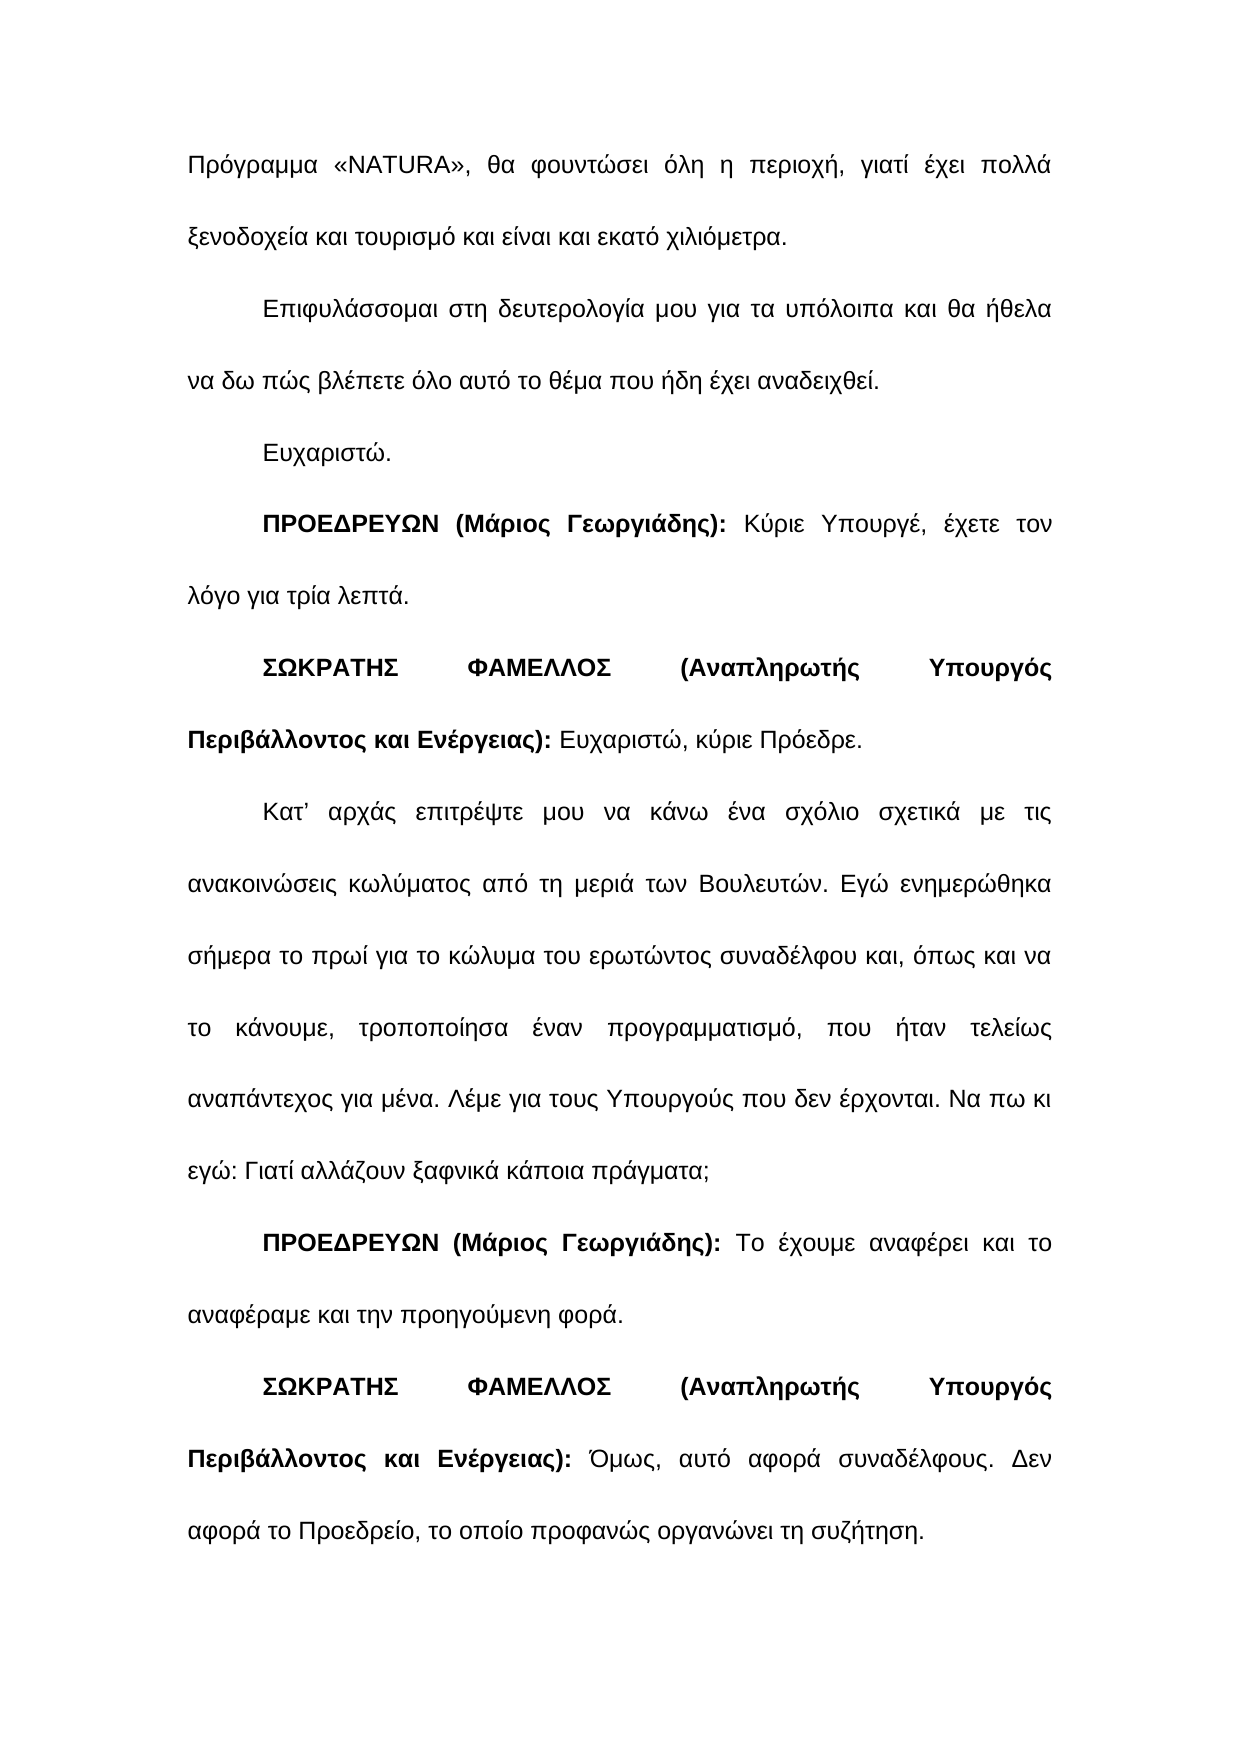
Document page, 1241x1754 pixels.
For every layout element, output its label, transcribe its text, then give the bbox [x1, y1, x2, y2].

text ΣΩΚΡΑΤΗΣ ΦΑΜΕΛΛΟΣ (Αναπληρωτής Υπουργός Περιβάλλοντος και Ενέργειας): Όμως, αυτό αφορά συναδέλφους. Δεν αφορά το Προεδρείο, το οποίο προφανώς οργανώνει τη συζήτηση. [187, 1372, 1053, 1544]
text ΠΡΟΕΔΡΕΥΩΝ (Μάριος Γεωργιάδης): Το έχουμε αναφέρει και το αναφέραμε και την προηγούμενη φορά. [187, 1228, 1053, 1329]
text Επιφυλάσσομαι στη δευτερολογία μου για τα υπόλοιπα και θα ήθελα να δω πώς βλέπετε όλο αυτό το θέμα που ήδη έχει αναδειχθεί. [187, 294, 1053, 394]
text Ευχαριστώ. [187, 437, 1053, 466]
text Κατ’ αρχάς επιτρέψτε μου να κάνω ένα σχόλιο σχετικά με τις ανακοινώσεις κωλύματος από τη μεριά των Βουλευτών. Εγώ ενημερώθηκα σήμερα το πρωί για το κώλυμα του ερωτώντος συναδέλφου και, όπως και να το κάνουμε, τροποποίησα έναν προγραμματισμό, που ήταν τελείως αναπάντεχος για μένα. Λέμε για τους Υπουργούς που δεν έρχονται. Να πω κι εγώ: Γιατί αλλάζουν ξαφνικά κάποια πράγματα; [187, 797, 1053, 1185]
text ΣΩΚΡΑΤΗΣ ΦΑΜΕΛΛΟΣ (Αναπληρωτής Υπουργός Περιβάλλοντος και Ενέργειας): Ευχαριστώ, κύριε Πρόεδρε. [187, 653, 1053, 754]
text ΠΡΟΕΔΡΕΥΩΝ (Μάριος Γεωργιάδης): Κύριε Υπουργέ, έχετε τον λόγο για τρία λεπτά. [187, 509, 1053, 610]
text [187, 150, 1053, 251]
